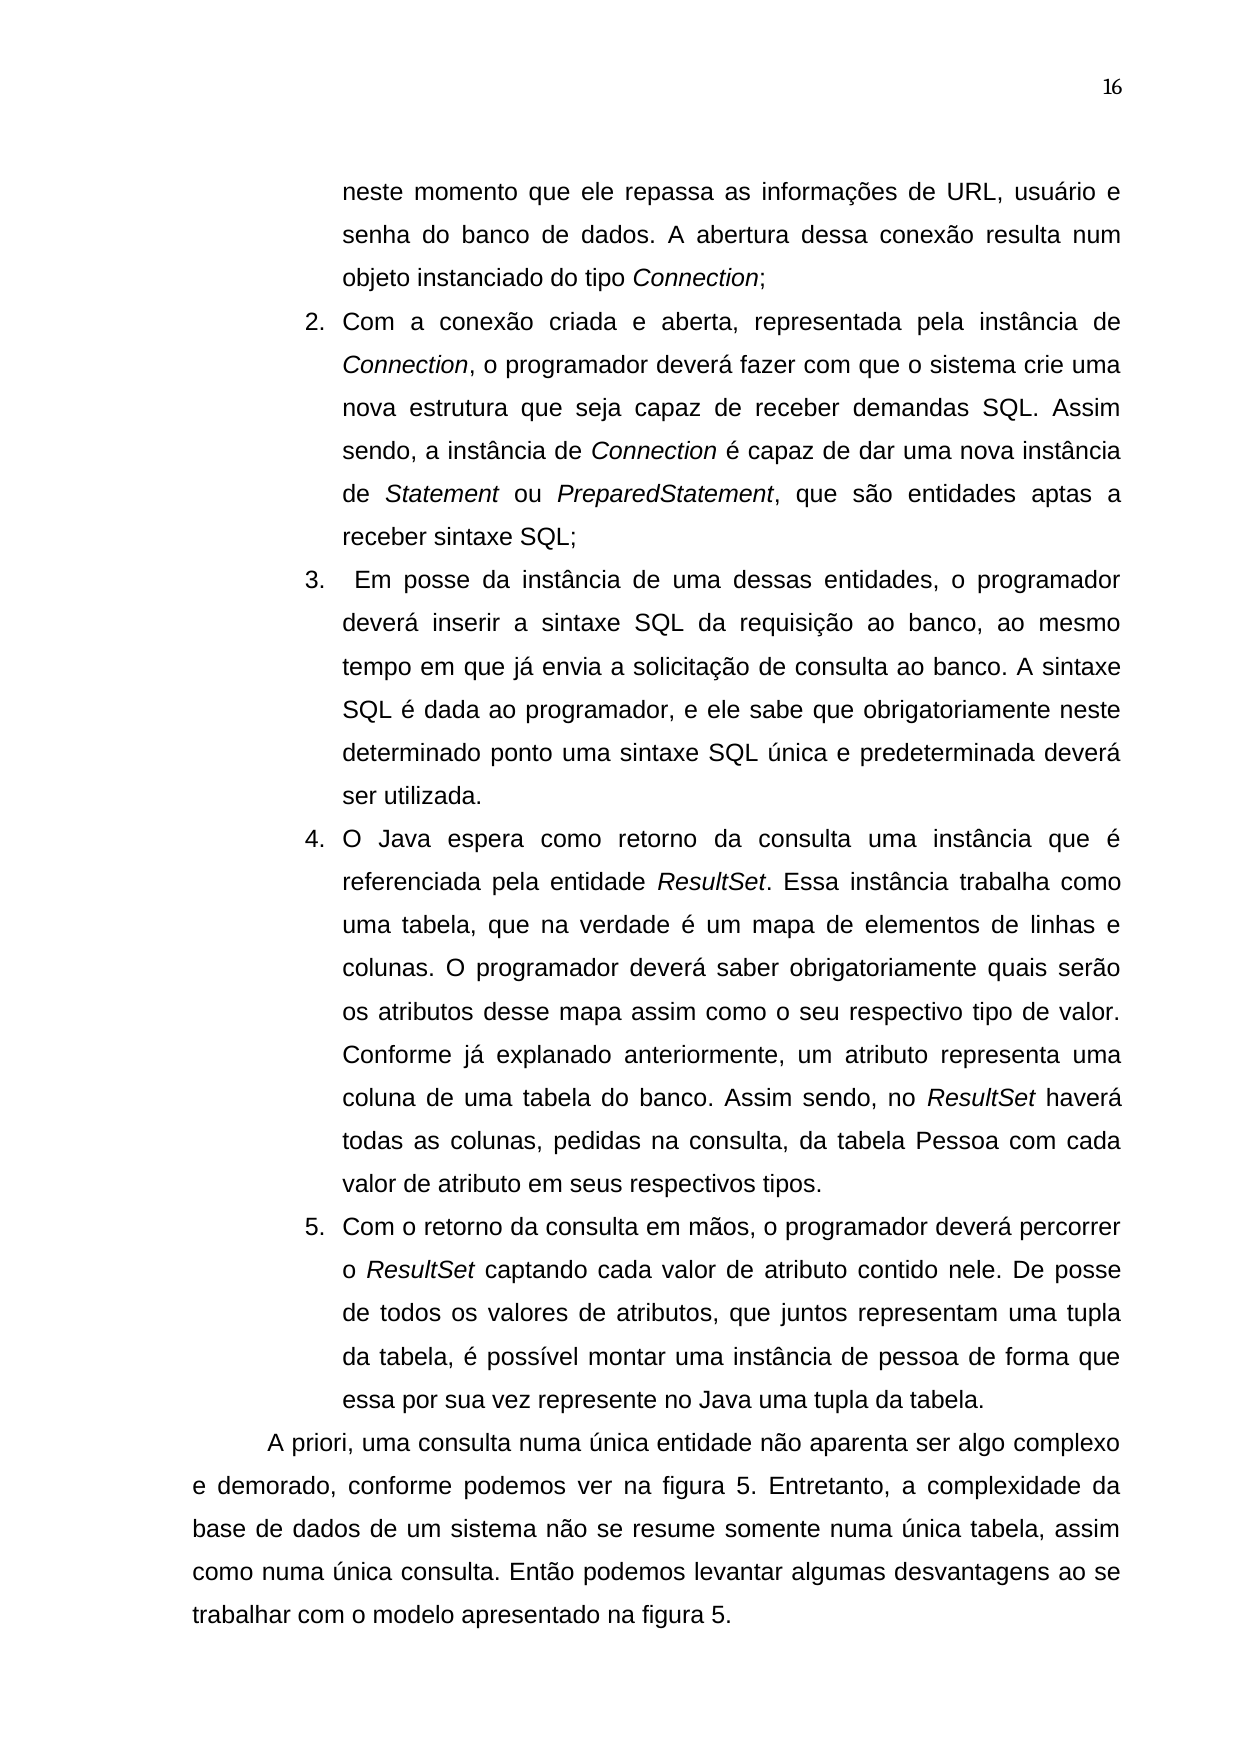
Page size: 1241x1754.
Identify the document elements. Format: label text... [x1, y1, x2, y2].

list Em posse da instância de uma dessas entidades, o programador deverá inserir a sintaxe SQL da requisição ao banco, ao mesmo tempo em que já envia a solicitação de consulta ao banco. A sintaxe SQL é dada ao programador, e ele sabe que obrigatoriamente neste determinado ponto uma sintaxe SQL única e predeterminada deverá ser utilizada. [304, 565, 1122, 810]
list Com a conexão criada e aberta, representada pela instância de Connection, o programador deverá fazer com que o sistema crie uma nova estrutura que seja capaz de receber demandas SQL. Assim sendo, a instância de Connection é capaz de dar uma nova instância de Statement ou PreparedStatement, que são entidades aptas a receber sintaxe SQL; [304, 307, 1122, 551]
list A priori, uma consulta numa única entidade não aparenta ser algo complexo e demorado, conforme podemos ver na figura 5. Entretanto, a complexidade da base de dados de um sistema não se resume somente numa única tabela, assim como numa única consulta. Então podemos levantar algumas desvantagens ao se trabalhar com o modelo apresentado na figura 5. [192, 1428, 1122, 1629]
list Com o retorno da consulta em mãos, o programador deverá percorrer o ResultSet captando cada valor de atributo contido nele. De posse de todos os valores de atributos, que juntos representam uma tupla da tabela, é possível montar uma instância de pessoa de forma que essa por sua vez represente no Java uma tupla da tabela. [304, 1212, 1122, 1413]
list O Java espera como retorno da consulta uma instância que é referenciada pela entidade ResultSet. Essa instância trabalha como uma tabela, que na verdade é um mapa de elementos de linhas e colunas. O programador deverá saber obrigatoriamente quais serão os atributos desse mapa assim como o seu respectivo tipo de valor. Conforme já explanado anteriormente, um atributo representa uma coluna de uma tabela do banco. Assim sendo, no ResultSet haverá todas as colunas, pedidas na consulta, da tabela Pessoa com cada valor de atributo em seus respectivos tipos. [304, 824, 1122, 1198]
